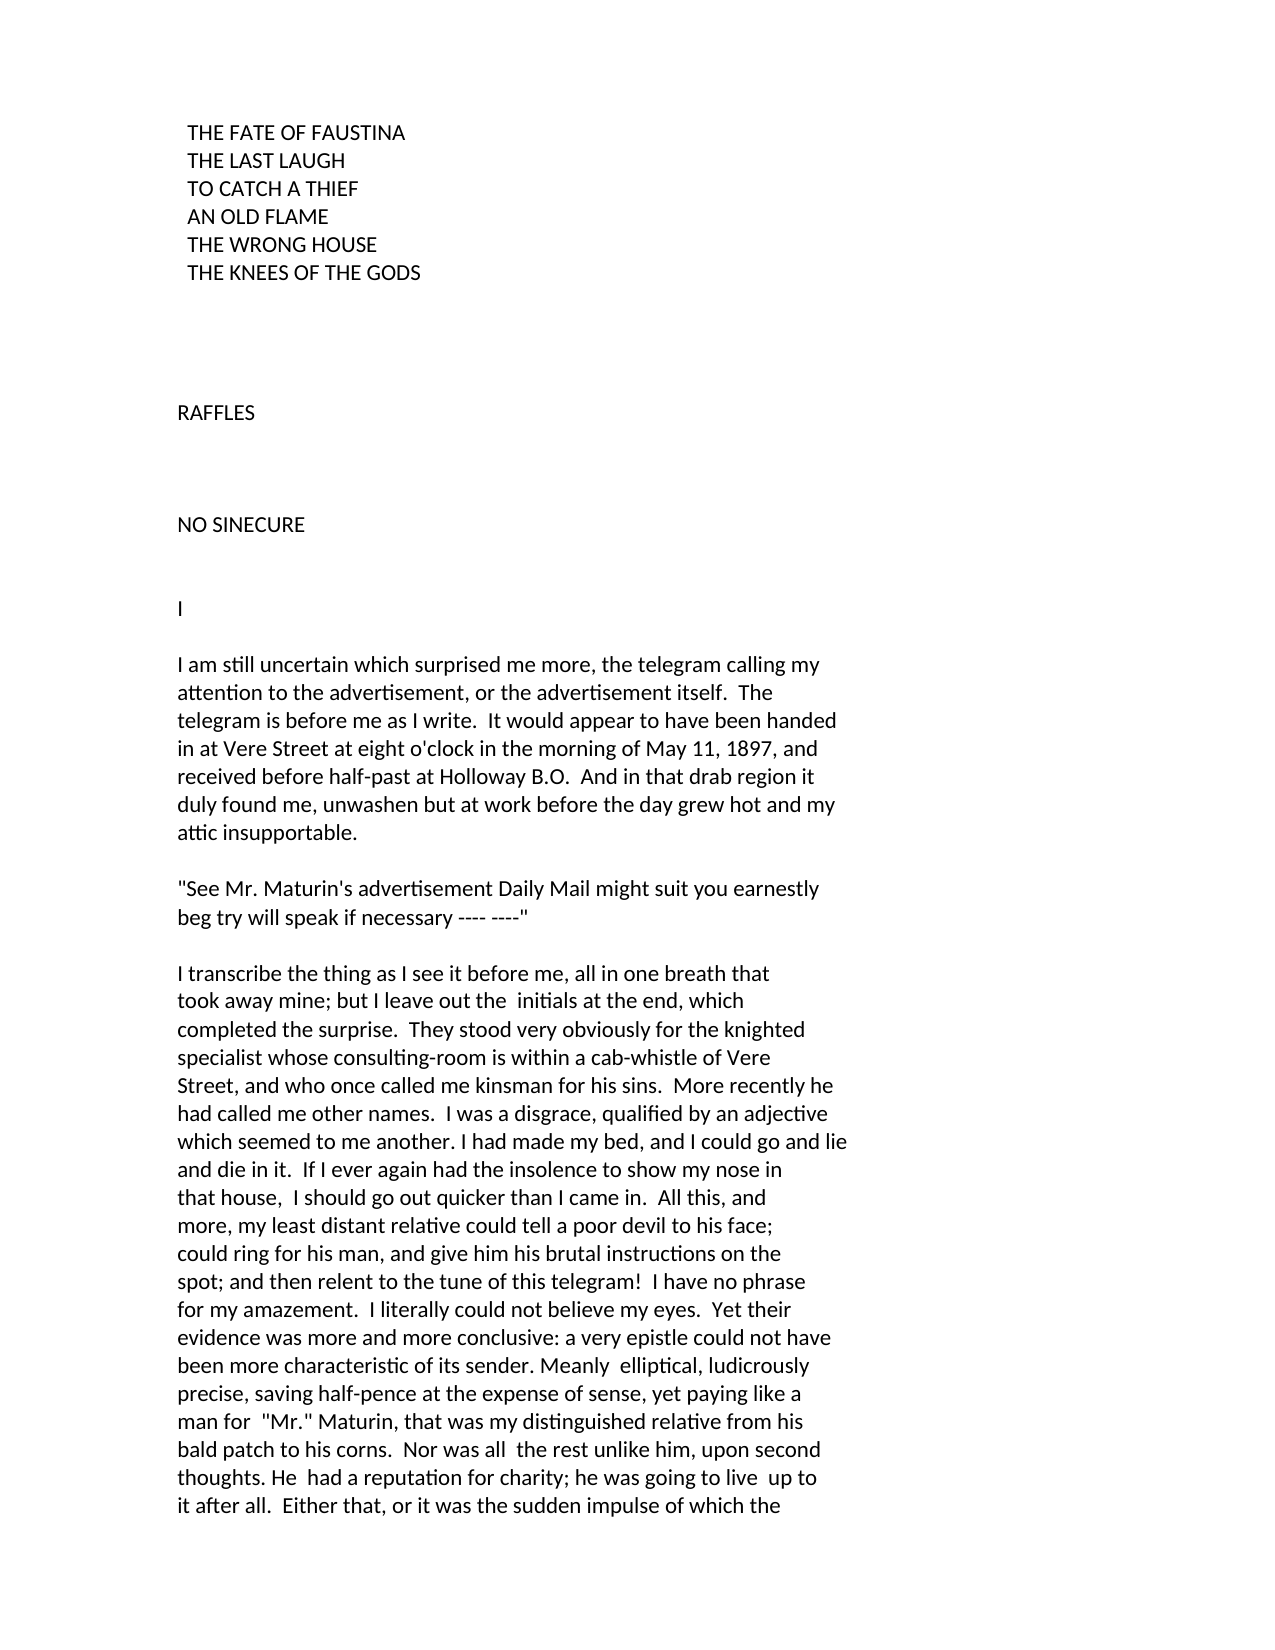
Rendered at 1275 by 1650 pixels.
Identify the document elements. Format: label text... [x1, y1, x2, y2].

text for my amazement. I literally could not believe my eyes. Yet their [177, 1295, 1186, 1323]
text beg try will speak if necessary ---- ----" [177, 903, 1186, 931]
text evidence was more and more conclusive: a very epistle could not have [177, 1323, 1186, 1351]
text NO SINECURE [177, 510, 1186, 538]
text AN OLD FLAME [177, 202, 1186, 230]
text TO CATCH A THIEF [177, 174, 1186, 202]
text which seemed to me another. I had made my bed, and I could go and lie [177, 1127, 1186, 1155]
text been more characteristic of its sender. Meanly elliptical, ludicrously [177, 1351, 1186, 1379]
text and die in it. If I ever again had the insolence to show my nose in [177, 1155, 1186, 1183]
text thoughts. He had a reputation for charity; he was going to live up to [177, 1463, 1186, 1491]
text I transcribe the thing as I see it before me, all in one breath that [177, 959, 1186, 987]
text I am still uncertain which surprised me more, the telegram calling my [177, 650, 1186, 678]
text in at Vere Street at eight o'clock in the morning of May 11, 1897, and [177, 734, 1186, 762]
text telegram is before me as I write. It would appear to have been handed [177, 706, 1186, 734]
text bald patch to his corns. Nor was all the rest unlike him, upon second [177, 1435, 1186, 1463]
text attic insupportable. [177, 818, 1186, 847]
text Street, and who once called me kinsman for his sins. More recently he [177, 1071, 1186, 1099]
text attention to the advertisement, or the advertisement itself. The [177, 678, 1186, 706]
text had called me other names. I was a disgrace, qualified by an adjective [177, 1099, 1186, 1127]
text received before half-past at Holloway B.O. And in that drab region it [177, 762, 1186, 791]
text RAFFLES [177, 398, 1186, 426]
text more, my least distant relative could tell a poor devil to his face; [177, 1211, 1186, 1239]
text "See Mr. Maturin's advertisement Daily Mail might suit you earnestly [177, 874, 1186, 903]
text completed the surprise. They stood very obviously for the knighted [177, 1015, 1186, 1043]
text took away mine; but I leave out the initials at the end, which [177, 987, 1186, 1015]
text man for "Mr." Maturin, that was my distinguished relative from his [177, 1407, 1186, 1435]
text THE FATE OF FAUSTINA [177, 118, 1186, 146]
text could ring for his man, and give him his brutal instructions on the [177, 1239, 1186, 1267]
text specialist whose consulting-room is within a cab-whistle of Vere [177, 1043, 1186, 1071]
text precise, saving half-pence at the expense of sense, yet paying like a [177, 1379, 1186, 1407]
text duly found me, unwashen but at work before the day grew hot and my [177, 791, 1186, 818]
text THE WRONG HOUSE [177, 230, 1186, 258]
text I [177, 594, 1186, 622]
text spot; and then relent to the tune of this telegram! I have no phrase [177, 1267, 1186, 1295]
text THE KNEES OF THE GODS [177, 258, 1186, 286]
text it after all. Either that, or it was the sudden impulse of which the [177, 1491, 1186, 1519]
text that house, I should go out quicker than I came in. All this, and [177, 1183, 1186, 1211]
text THE LAST LAUGH [177, 146, 1186, 174]
